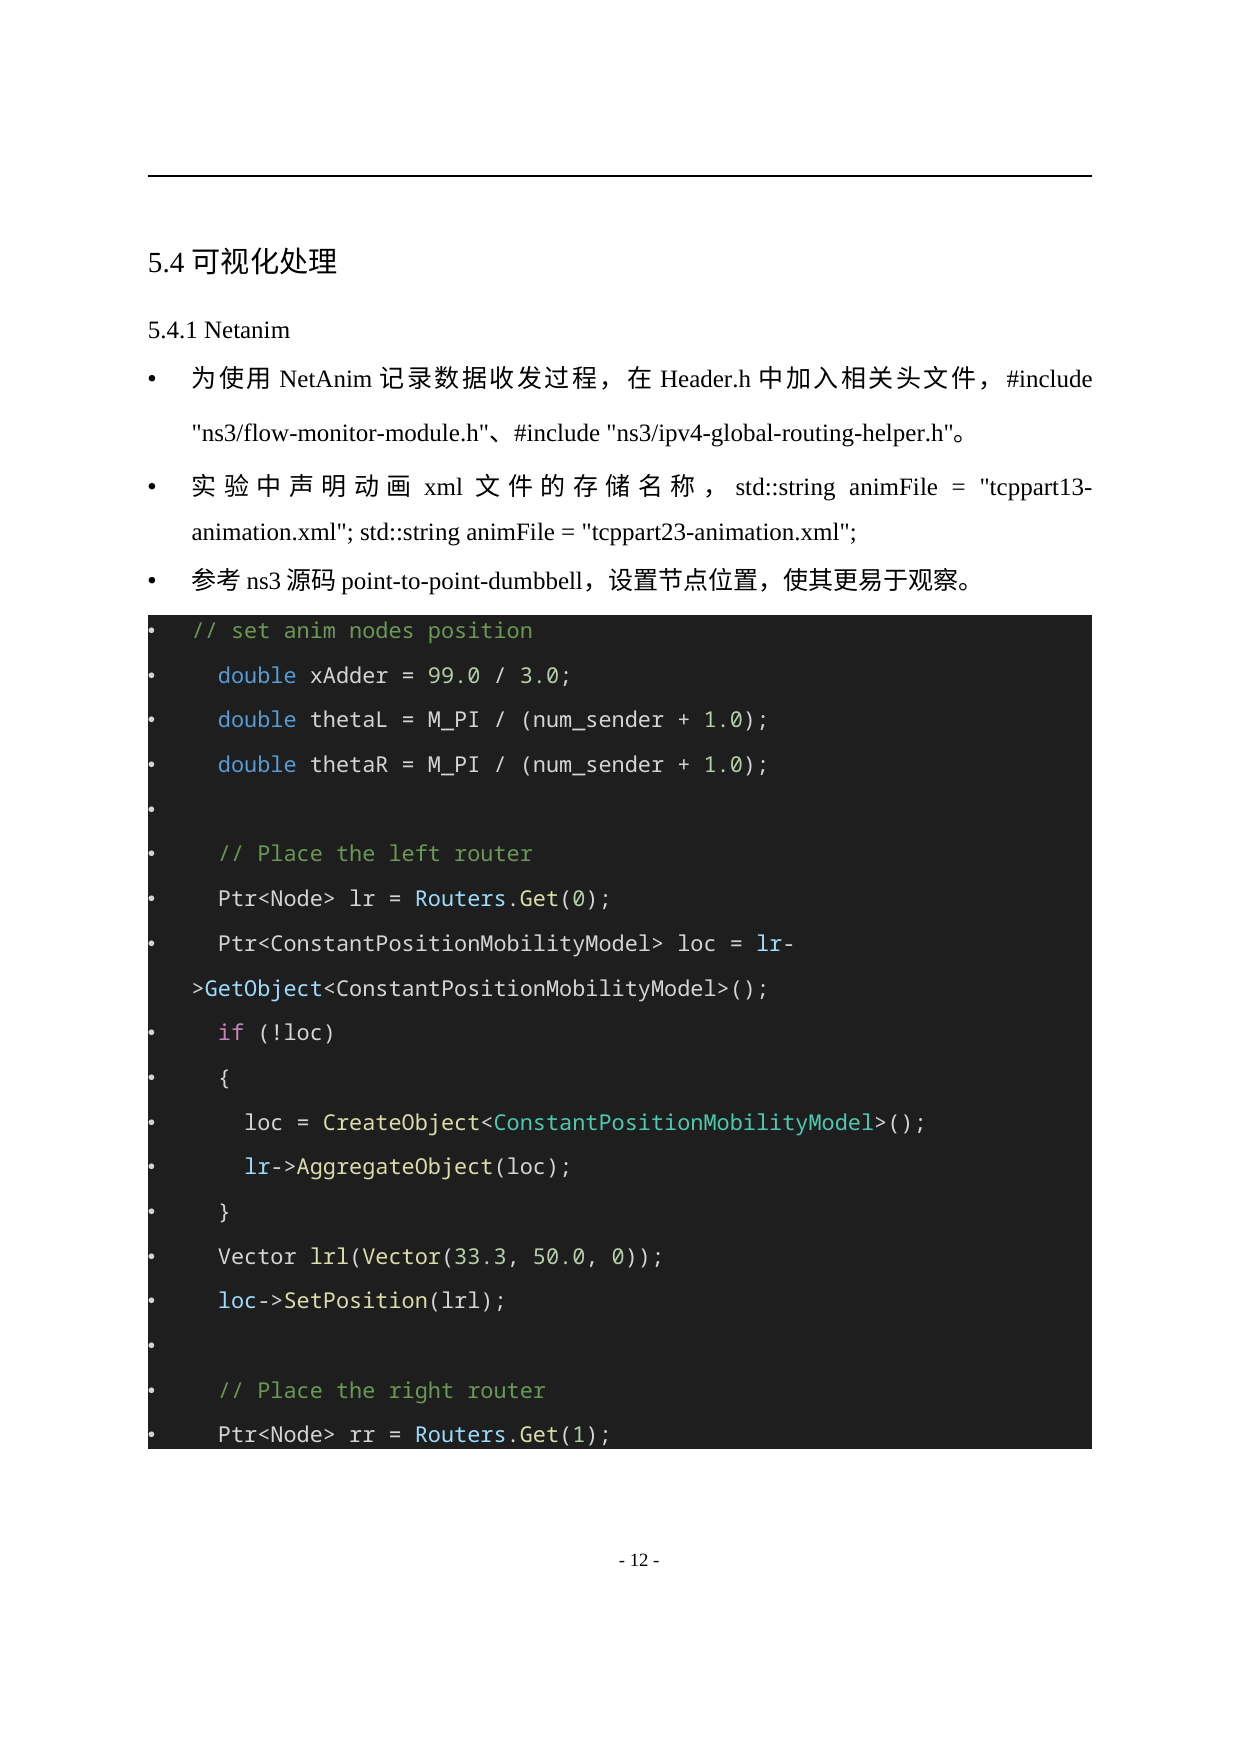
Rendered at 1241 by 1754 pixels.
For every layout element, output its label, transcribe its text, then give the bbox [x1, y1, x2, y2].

list double xAdder = 99.0 / 3.0; [148, 660, 1092, 689]
list 实验中声明动画xml文件的存储名称，std::string animFile = "tcppart13-animation.xml"; std::string animFile = "tcppart23-animation.xml"; [148, 467, 1092, 546]
list { [148, 1062, 1092, 1092]
list double thetaR = M_PI / (num_sender + 1.0); [148, 749, 1092, 779]
list Vector lrl(Vector(33.3, 50.0, 0)); [148, 1241, 1092, 1270]
list if (!loc) [148, 1017, 1092, 1047]
list // Place the right router [148, 1375, 1092, 1404]
list } [148, 1196, 1092, 1226]
list // Place the left router [148, 838, 1092, 868]
subtitle 可视化处理 [148, 239, 1092, 281]
subtitle 5.4.1 Netanim [148, 315, 1092, 344]
list double thetaL = M_PI / (num_sender + 1.0); [148, 704, 1092, 734]
list 参考ns3源码point-to-point-dumbbell，设置节点位置，使其更易于观察。 [148, 561, 1092, 597]
list Ptr<Node> lr = Routers.Get(0); [148, 883, 1092, 913]
list lr->AggregateObject(loc); [148, 1151, 1092, 1181]
list loc = CreateObject<ConstantPositionMobilityModel>(); [148, 1107, 1092, 1136]
list // set anim nodes position [148, 615, 1092, 645]
list 为使用NetAnim记录数据收发过程，在Header.h中加入相关头文件，#include "ns3/flow-monitor-module.h"、#include "ns3/ipv4-global-routing-helper.h"。 [148, 358, 1092, 449]
list Ptr<ConstantPositionMobilityModel> loc = lr->GetObject<ConstantPositionMobilityModel>(); [148, 928, 1092, 1002]
list loc->SetPosition(lrl); [148, 1285, 1092, 1315]
list Ptr<Node> rr = Routers.Get(1); [148, 1419, 1092, 1449]
